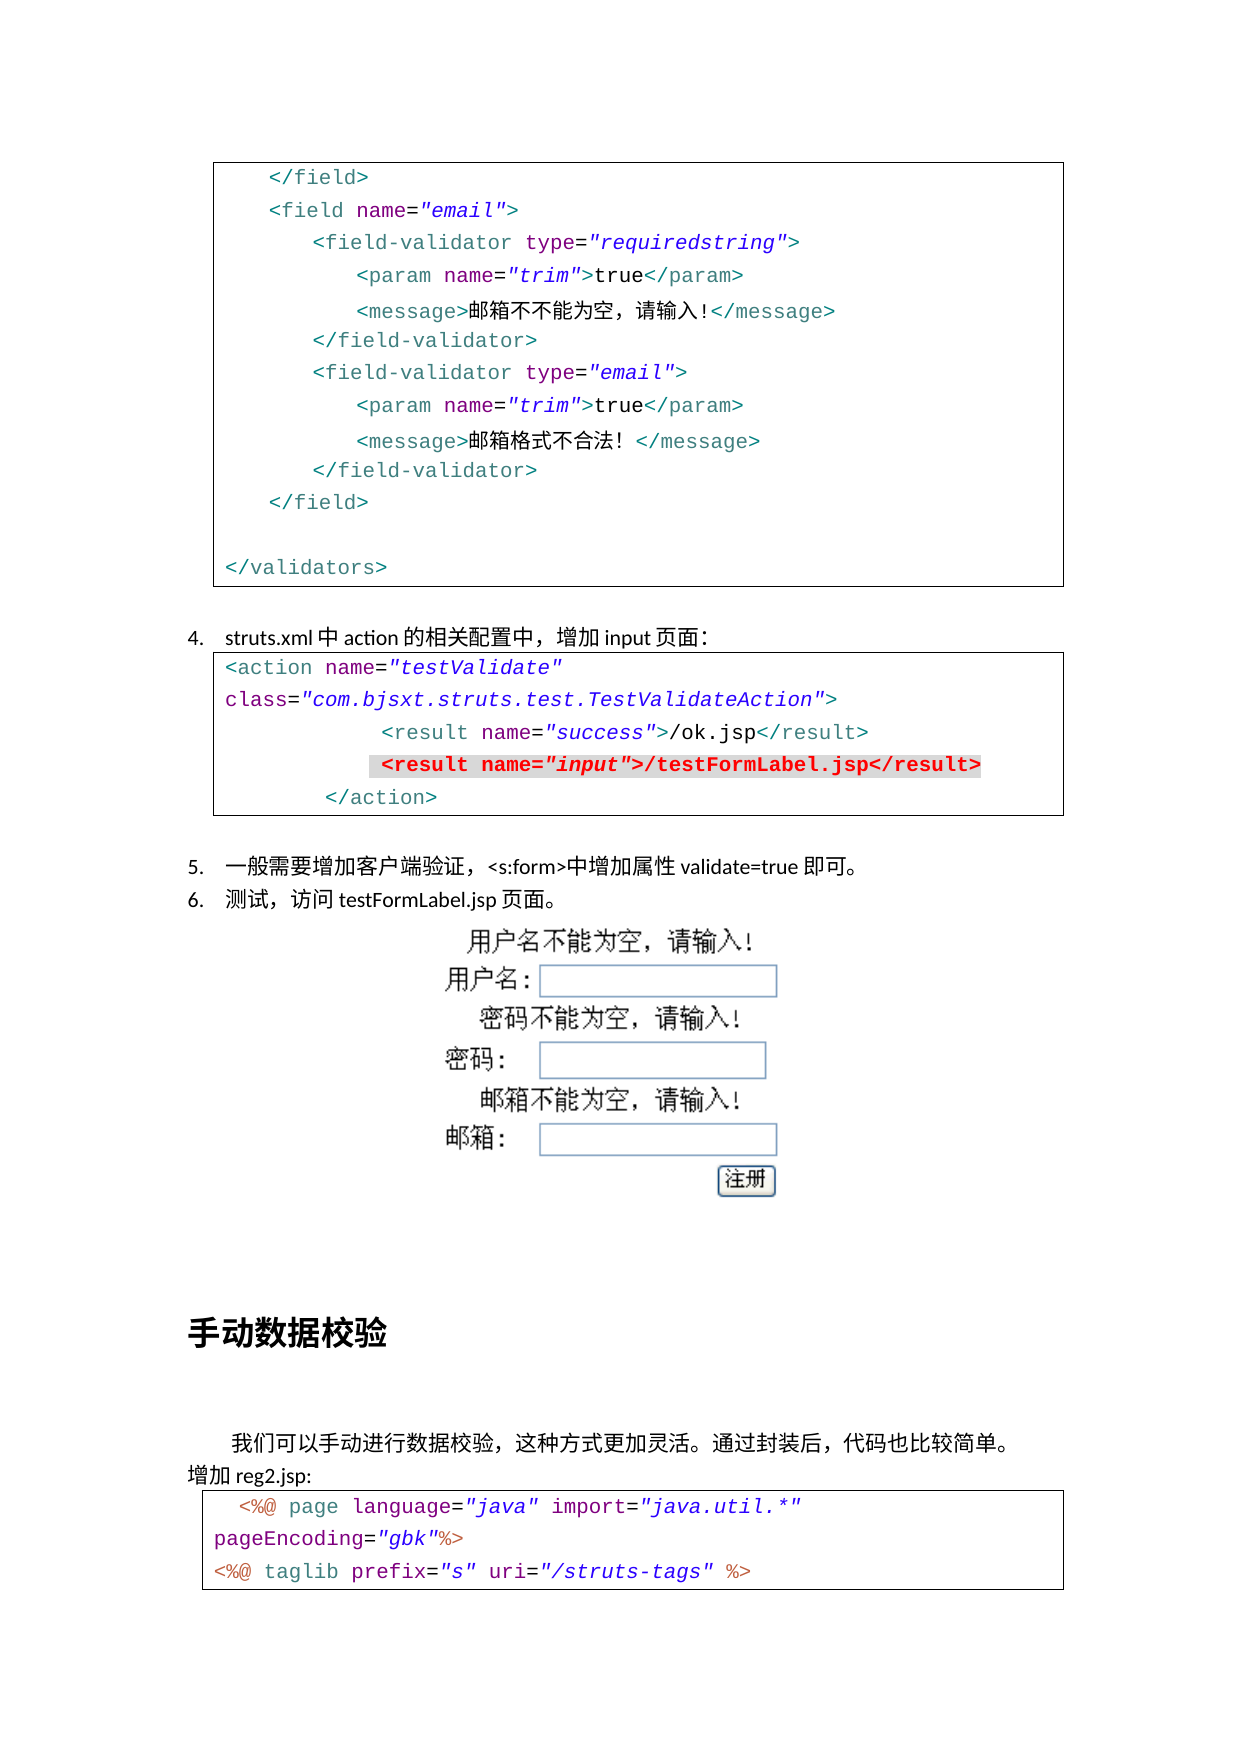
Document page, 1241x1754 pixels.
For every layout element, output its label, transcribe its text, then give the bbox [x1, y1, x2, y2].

subtitle 手动数据校验 [187, 1298, 1053, 1363]
list 测试，访问testFormLabel.jsp页面。 [187, 881, 1053, 914]
text 我们可以手动进行数据校验，这种方式更加灵活。通过封装后，代码也比较简单。 [187, 1425, 1053, 1458]
picture [433, 913, 845, 1227]
table_header <action name="testValidate" class="com.bjsxt.struts.test.TestValidateAction"> <result name="success">/ok.jsp</result> <result name="input">/testFormLabel.jsp</result> </action> [214, 653, 1063, 815]
list 一般需要增加客户端验证，<s:form>中增加属性validate=true即可。 [187, 849, 1053, 881]
list struts.xml中action的相关配置中，增加input页面： [187, 619, 1053, 652]
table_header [214, 163, 1063, 586]
text 增加reg2.jsp: [187, 1458, 1053, 1490]
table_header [203, 1491, 1063, 1589]
